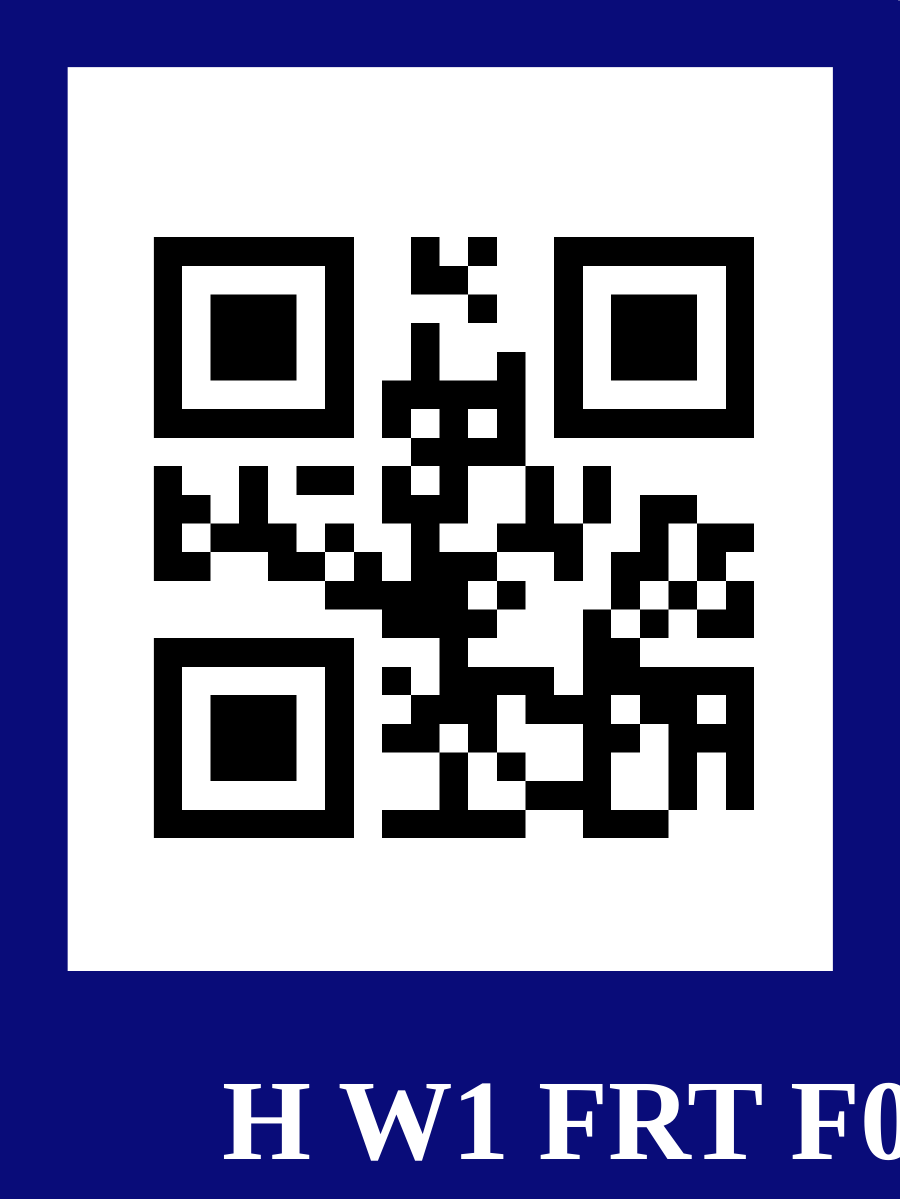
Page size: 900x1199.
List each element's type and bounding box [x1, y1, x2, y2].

picture [153, 237, 754, 838]
